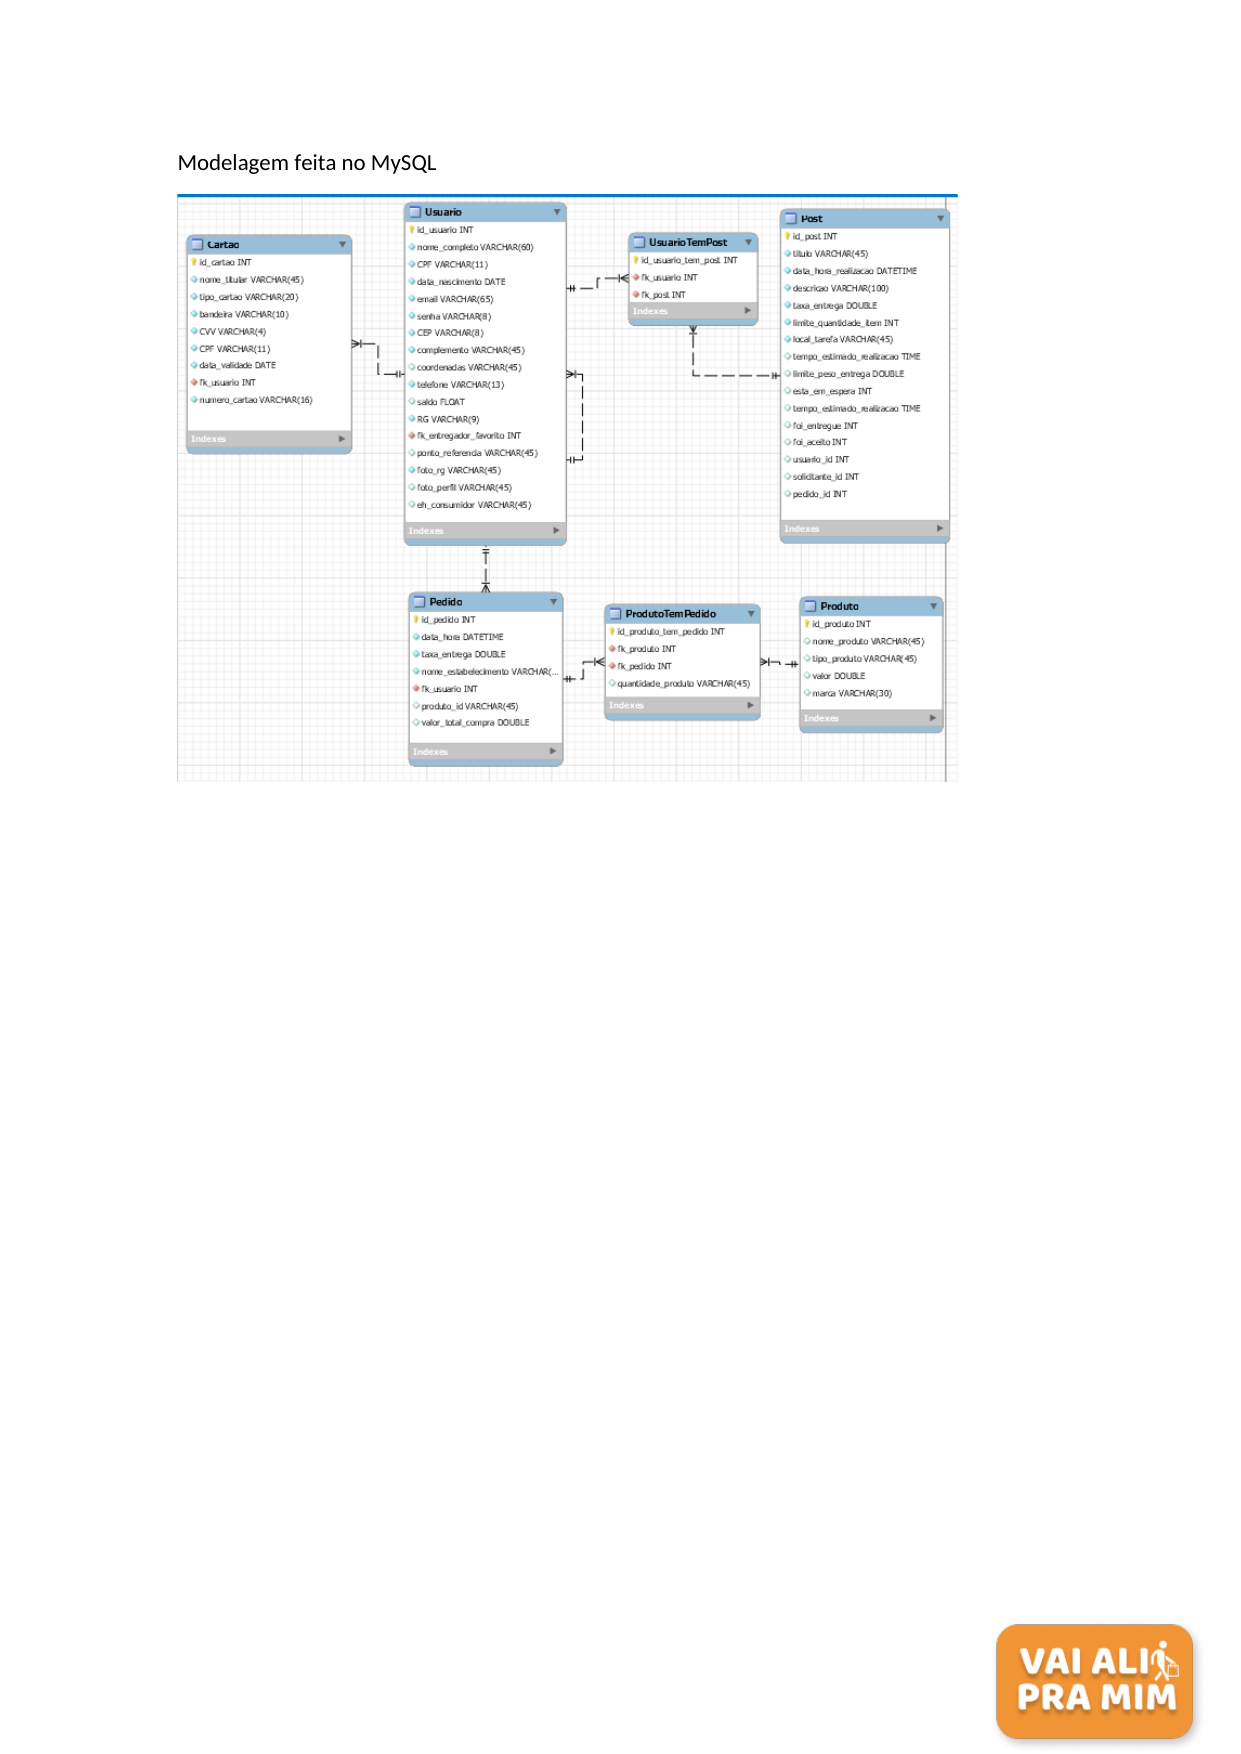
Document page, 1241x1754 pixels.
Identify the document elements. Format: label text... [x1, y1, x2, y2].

text Modelagem feita no MySQL [177, 148, 1063, 176]
picture [989, 1618, 1207, 1754]
picture [177, 194, 1063, 782]
